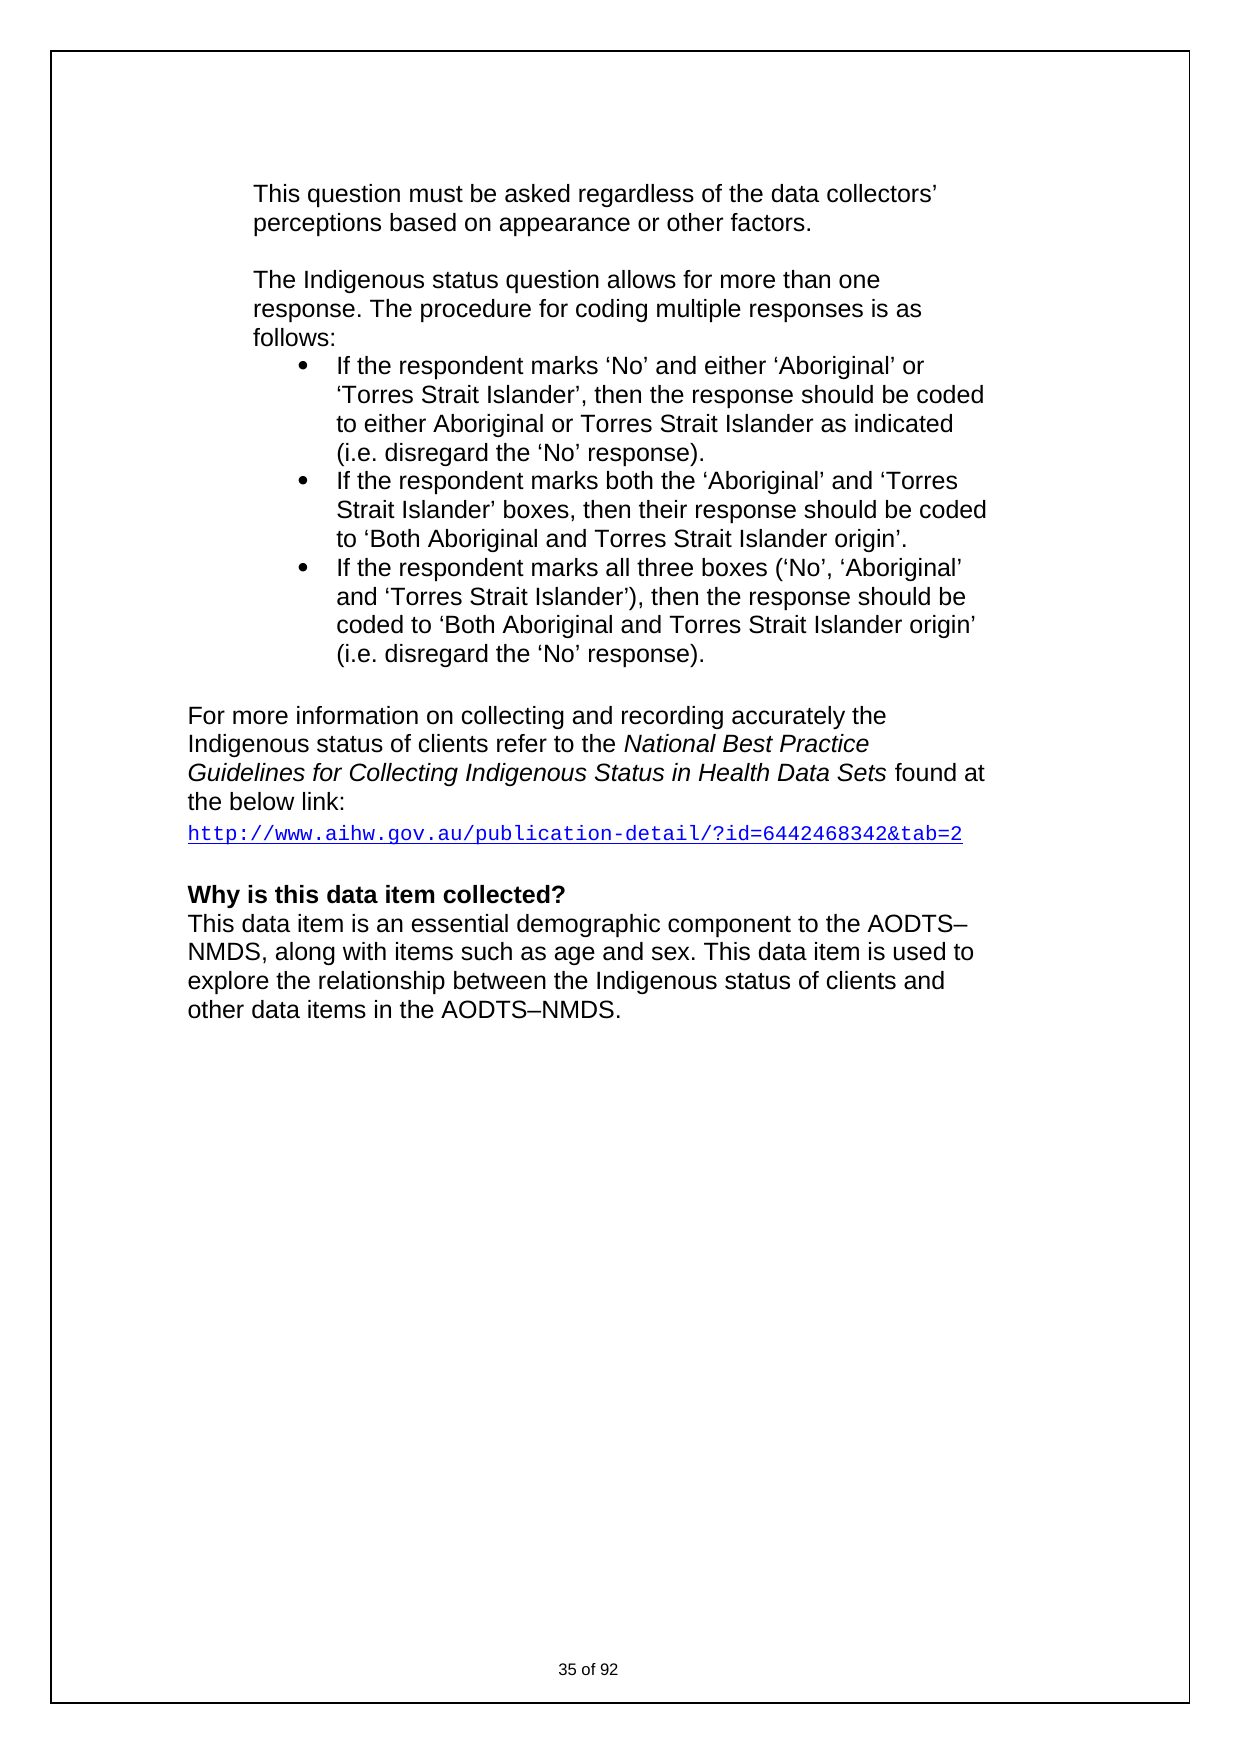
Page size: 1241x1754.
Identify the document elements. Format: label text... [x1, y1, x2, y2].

list If the respondent marks both the ‘Aboriginal’ and ‘Torres Strait Islander’ boxes, then their response should be coded to ‘Both Aboriginal and Torres Strait Islander origin’. [298, 466, 989, 553]
subtitle Why is this data item collected? [187, 880, 1009, 909]
list If the respondent marks all three boxes (‘No’, ‘Aboriginal’ and ‘Torres Strait Islander’), then the response should be coded to ‘Both Aboriginal and Torres Strait Islander origin’ (i.e. disregard the ‘No’ response). [298, 553, 989, 668]
text For more information on collecting and recording accurately the Indigenous status of clients refer to the National Best Practice Guidelines for Collecting Indigenous Status in Health Data Sets found at the below link: [187, 701, 989, 816]
list If the respondent marks ‘No’ and either ‘Aboriginal’ or ‘Torres Strait Islander’, then the response should be coded to either Aboriginal or Torres Strait Islander as indicated (i.e. disregard the ‘No’ response). [298, 351, 989, 466]
text This data item is an essential demographic component to the AODTS–NMDS, along with items such as age and sex. This data item is used to explore the relationship between the Indigenous status of clients and other data items in the AODTS–NMDS. [187, 909, 989, 1024]
text http://www.aihw.gov.au/publication-detail/?id=6442468342&tab=2 [187, 820, 989, 847]
text The Indigenous status question allows for more than one response. The procedure for coding multiple responses is as follows: [253, 265, 989, 351]
text This question must be asked regardless of the data collectors’ perceptions based on appearance or other factors. [253, 179, 989, 236]
